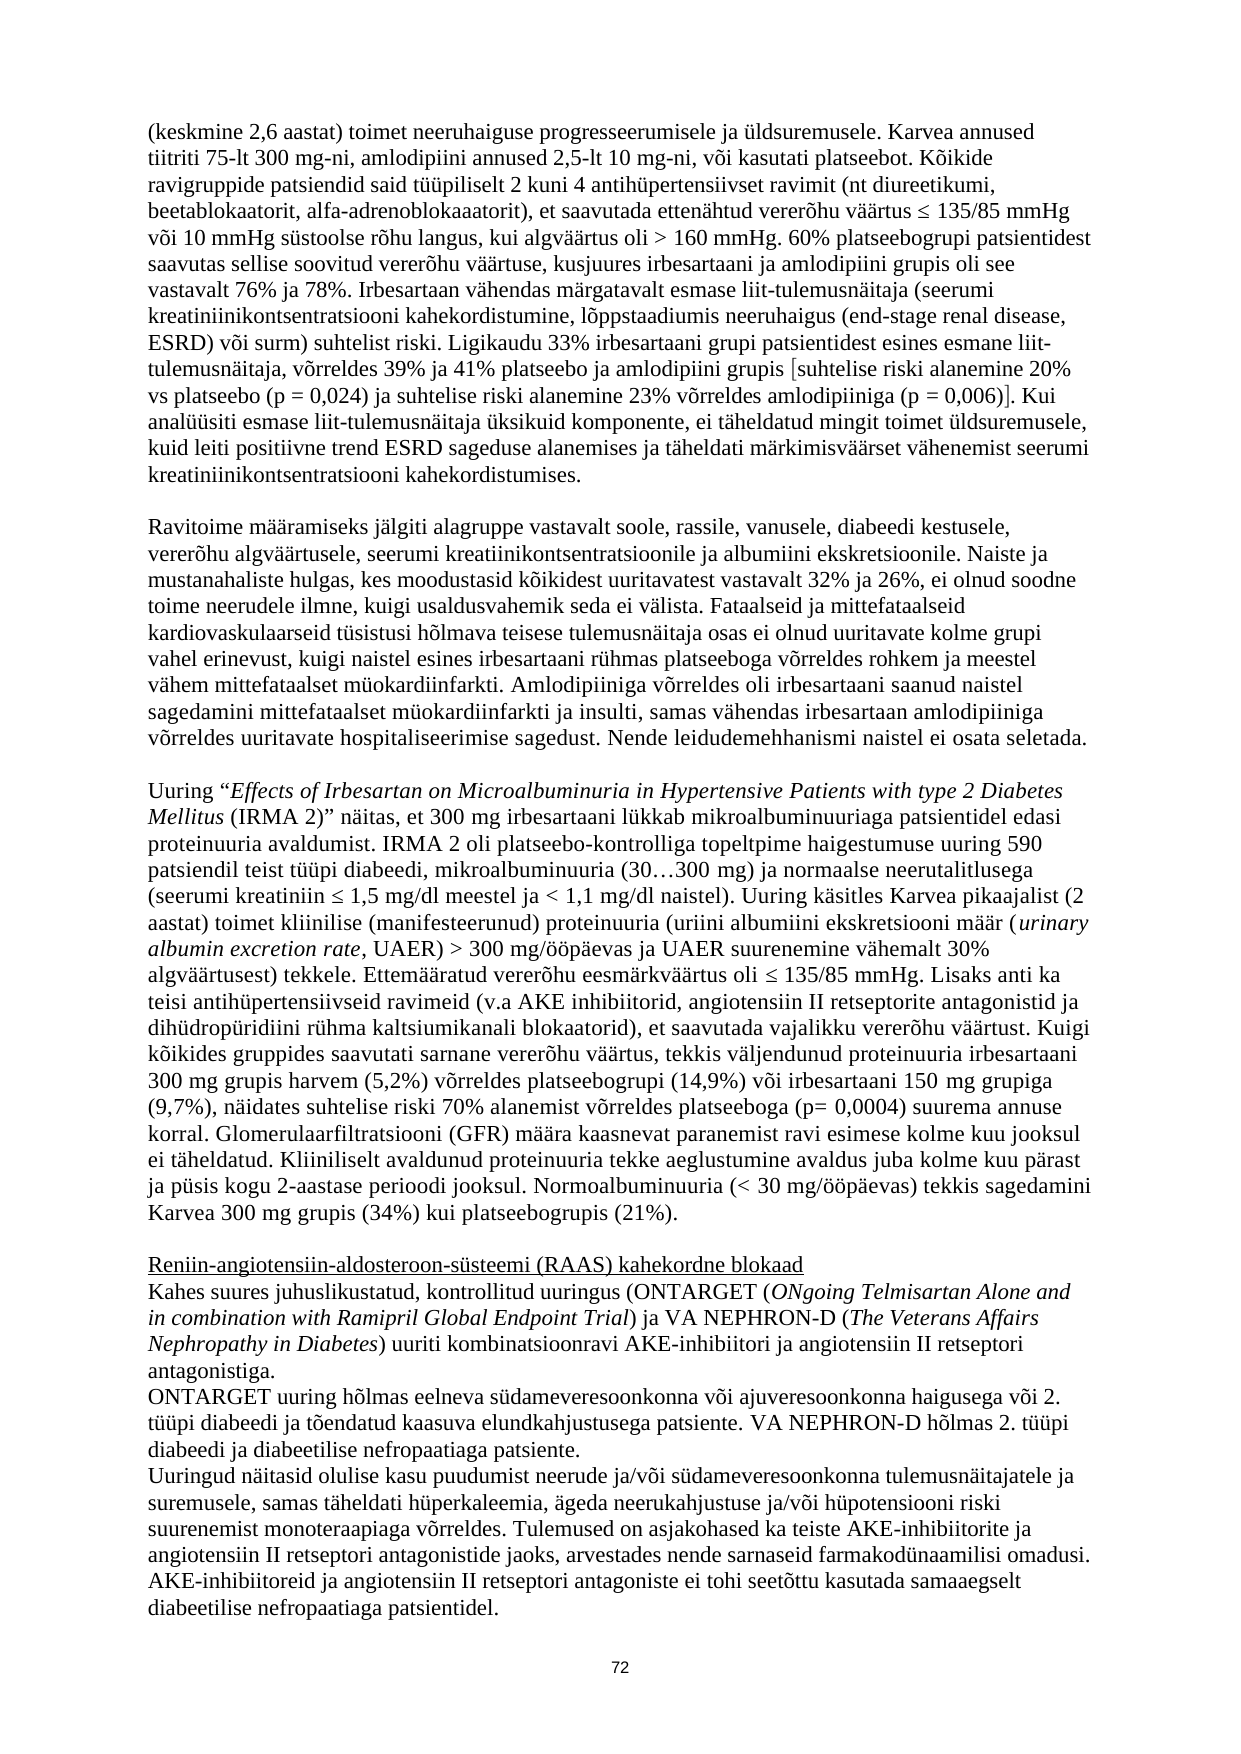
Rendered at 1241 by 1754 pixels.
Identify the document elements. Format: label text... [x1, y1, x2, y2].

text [148, 118, 1093, 487]
text AKE-inhibiitoreid ja angiotensiin II retseptori antagoniste ei tohi seetõttu kasutada samaaegselt diabeetilise nefropaatiaga patsientidel. [148, 1568, 1093, 1620]
text Uuring “Effects of Irbesartan on Microalbuminuria in Hypertensive Patients with type 2 Diabetes Mellitus (IRMA 2)” näitas, et 300 mg irbesartaani lükkab mikroalbuminuuriaga patsientidel edasi proteinuuria avaldumist. IRMA 2 oli platseebo-kontrolliga topeltpime haigestumuse uuring 590 patsiendil teist tüüpi diabeedi, mikroalbuminuuria (30…300 mg) ja normaalse neerutalitlusega (seerumi kreatiniin ≤ 1,5 mg/dl meestel ja < 1,1 mg/dl naistel). Uuring käsitles Karvea pikaajalist (2 aastat) toimet kliinilise (manifesteerunud) proteinuuria (uriini albumiini ekskretsiooni määr (urinary albumin excretion rate, UAER) > 300 mg/ööpäevas ja UAER suurenemine vähemalt 30% algväärtusest) tekkele. Ettemääratud vererõhu eesmärkväärtus oli ≤ 135/85 mmHg. Lisaks anti ka teisi antihüpertensiivseid ravimeid (v.a AKE inhibiitorid, angiotensiin II retseptorite antagonistid ja dihüdropüridiini rühma kaltsiumikanali blokaatorid), et saavutada vajalikku vererõhu väärtust. Kuigi kõikides gruppides saavutati sarnane vererõhu väärtus, tekkis väljendunud proteinuuria irbesartaani 300 mg grupis harvem (5,2%) võrreldes platseebogrupi (14,9%) või irbesartaani 150 mg grupiga (9,7%), näidates suhtelise riski 70% alanemist võrreldes platseeboga (p= 0,0004) suurema annuse korral. Glomerulaarfiltratsiooni (GFR) määra kaasnevat paranemist ravi esimese kolme kuu jooksul ei täheldatud. Kliiniliselt avaldunud proteinuuria tekke aeglustumine avaldus juba kolme kuu pärast ja püsis kogu 2-aastase perioodi jooksul. Normoalbuminuuria (< 30 mg/ööpäevas) tekkis sagedamini Karvea 300 mg grupis (34%) kui platseebogrupis (21%). [148, 777, 1093, 1225]
text Kahes suures juhuslikustatud, kontrollitud uuringus (ONTARGET (ONgoing Telmisartan Alone and in combination with Ramipril Global Endpoint Trial) ja VA NEPHRON-D (The Veterans Affairs Nephropathy in Diabetes) uuriti kombinatsioonravi AKE-inhibiitori ja angiotensiin II retseptori antagonistiga. [148, 1278, 1093, 1383]
text Reniin-angiotensiin-aldosteroon-süsteemi (RAAS) kahekordne blokaad [148, 1251, 1093, 1278]
text ONTARGET uuring hõlmas eelneva südameveresoonkonna või ajuveresoonkonna haigusega või 2. tüüpi diabeedi ja tõendatud kaasuva elundkahjustusega patsiente. VA NEPHRON-D hõlmas 2. tüüpi diabeedi ja diabeetilise nefropaatiaga patsiente. [148, 1383, 1093, 1462]
text Ravitoime määramiseks jälgiti alagruppe vastavalt soole, rassile, vanusele, diabeedi kestusele, vererõhu algväärtusele, seerumi kreatiinikontsentratsioonile ja albumiini ekskretsioonile. Naiste ja mustanahaliste hulgas, kes moodustasid kõikidest uuritavatest vastavalt 32% ja 26%, ei olnud soodne toime neerudele ilmne, kuigi usaldusvahemik seda ei välista. Fataalseid ja mittefataalseid kardiovaskulaarseid tüsistusi hõlmava teisese tulemusnäitaja osas ei olnud uuritavate kolme grupi vahel erinevust, kuigi naistel esines irbesartaani rühmas platseeboga võrreldes rohkem ja meestel vähem mittefataalset müokardiinfarkti. Amlodipiiniga võrreldes oli irbesartaani saanud naistel sagedamini mittefataalset müokardiinfarkti ja insulti, samas vähendas irbesartaan amlodipiiniga võrreldes uuritavate hospitaliseerimise sagedust. Nende leidudemehhanismi naistel ei osata seletada. [148, 513, 1093, 751]
text Uuringud näitasid olulise kasu puudumist neerude ja/või südameveresoonkonna tulemusnäitajatele ja suremusele, samas täheldati hüperkaleemia, ägeda neerukahjustuse ja/või hüpotensiooni riski suurenemist monoteraapiaga võrreldes. Tulemused on asjakohased ka teiste AKE-inhibiitorite ja angiotensiin II retseptori antagonistide jaoks, arvestades nende sarnaseid farmakodünaamilisi omadusi. [148, 1462, 1093, 1568]
